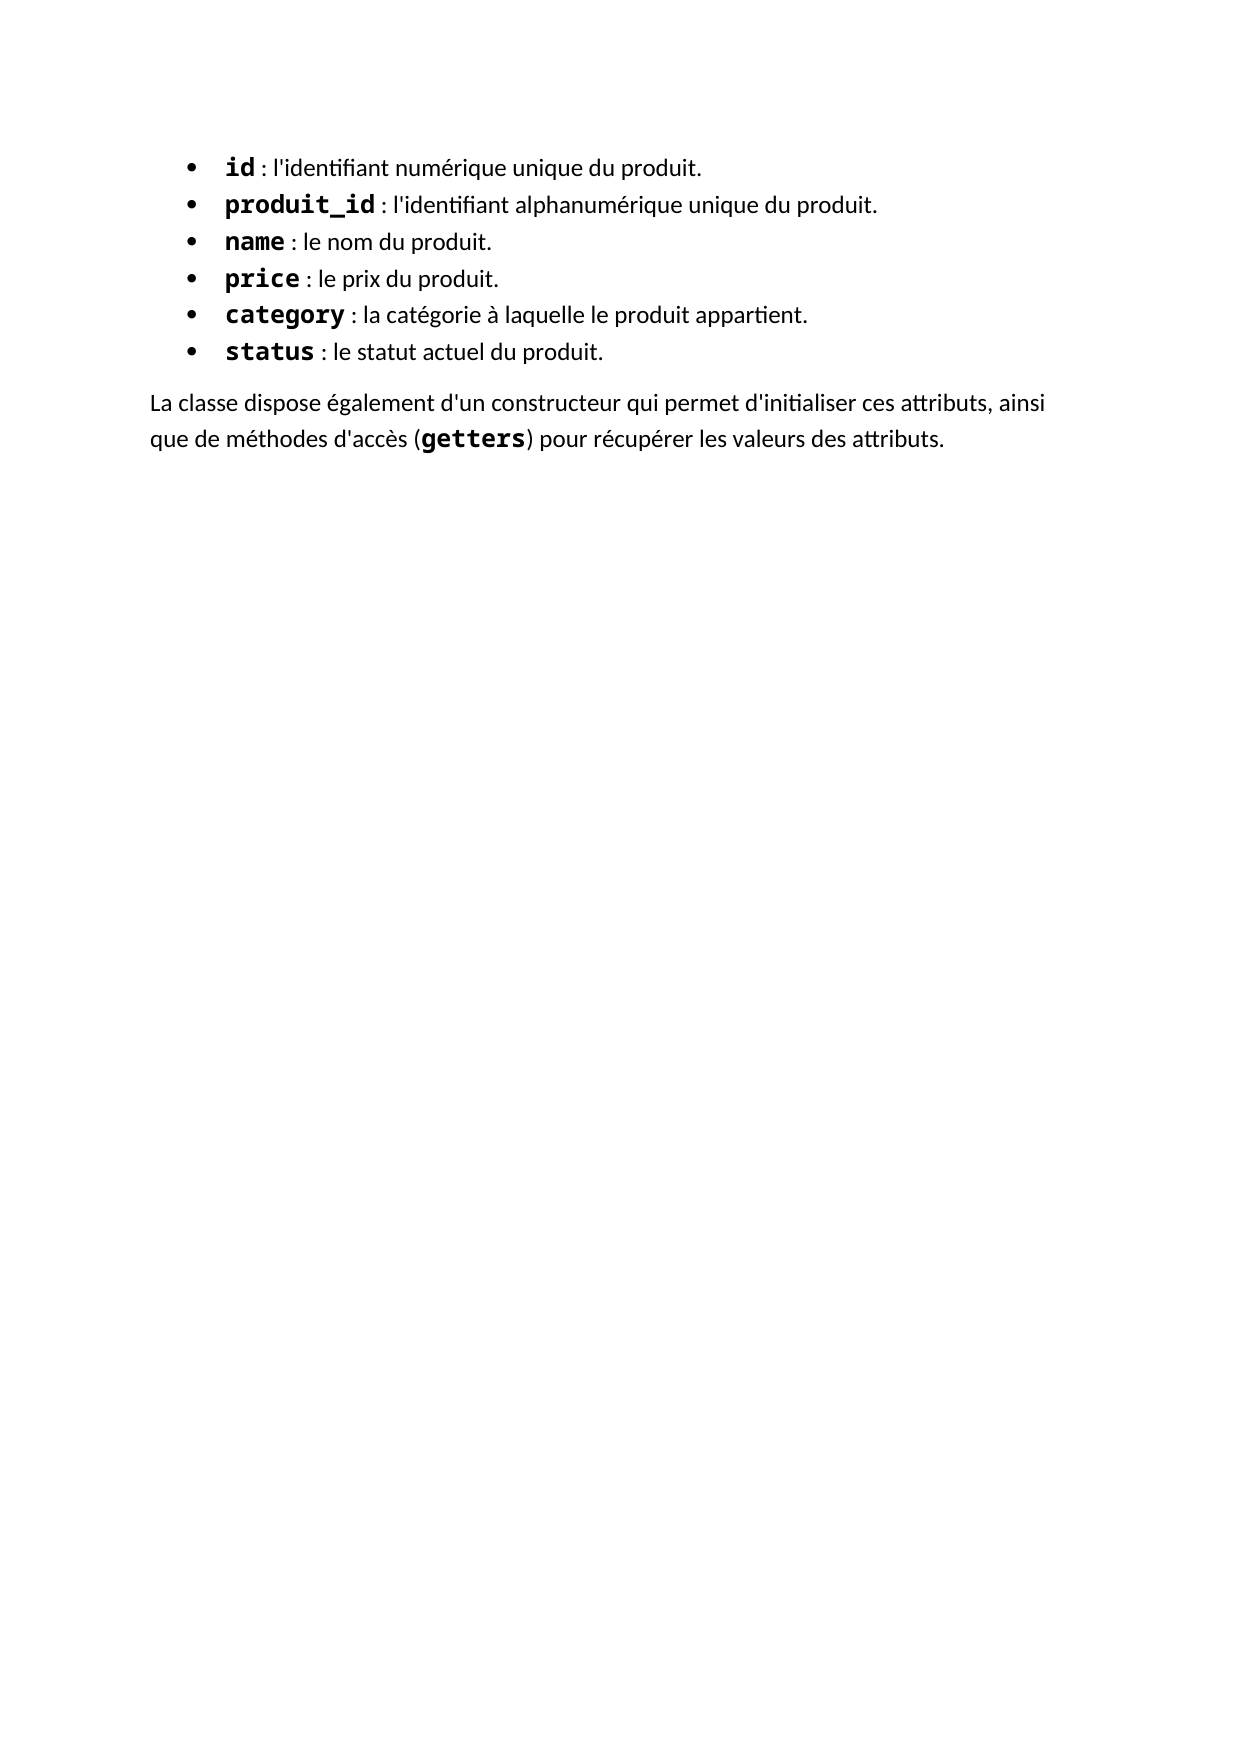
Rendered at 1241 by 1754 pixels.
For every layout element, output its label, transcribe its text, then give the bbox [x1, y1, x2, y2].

list produit_id : l'identifiant alphanumérique unique du produit. [187, 187, 1090, 221]
list category : la catégorie à laquelle le produit appartient. [187, 297, 1090, 331]
text La classe dispose également d'un constructeur qui permet d'initialiser ces attributs, ainsi que de méthodes d'accès (getters) pour récupérer les valeurs des attributs. [150, 387, 1090, 454]
list status : le statut actuel du produit. [187, 334, 1090, 368]
list name : le nom du produit. [187, 223, 1090, 258]
list price : le prix du produit. [187, 260, 1090, 294]
list id : l'identifiant numérique unique du produit. [187, 150, 1090, 184]
